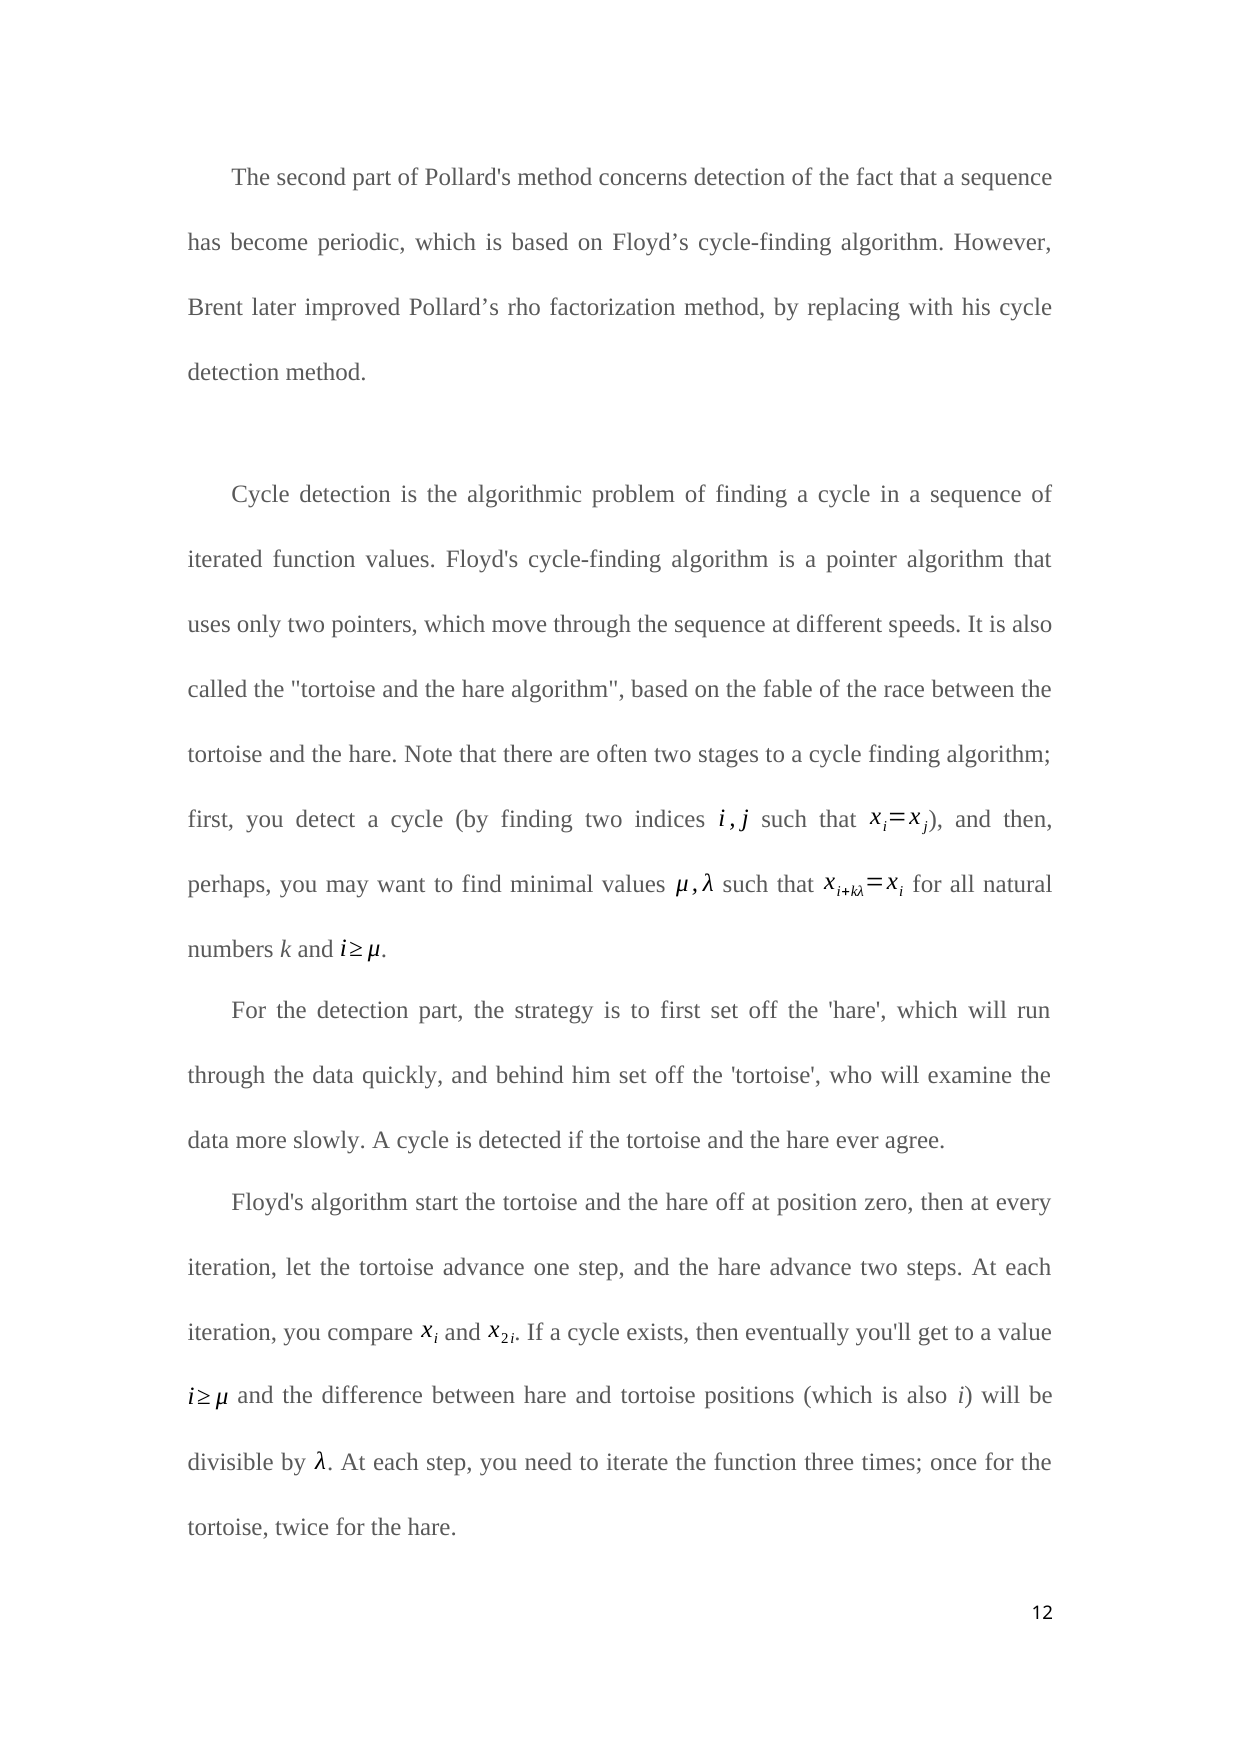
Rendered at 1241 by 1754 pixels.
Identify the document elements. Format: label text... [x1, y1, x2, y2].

text Cycle detection is the algorithmic problem of finding a cycle in a sequence of iterated function values. Floyd's cycle-finding algorithm is a pointer algorithm that uses only two pointers, which move through the sequence at different speeds. It is also called the "tortoise and the hare algorithm", based on the fable of the race between the tortoise and the hare. Note that there are often two stages to a cycle finding algorithm; first, you detect a cycle (by finding two indices such that ), and then, perhaps, you may want to find minimal values such that for all natural numbers k and . [187, 477, 1053, 965]
text For the detection part, the strategy is to first set off the 'hare', which will run through the data quickly, and behind him set off the 'tortoise', who will examine the data more slowly. A cycle is detected if the tortoise and the hare ever agree. [187, 993, 1053, 1156]
text The second part of Pollard's method concerns detection of the fact that a sequence has become periodic, which is based on Floyd’s cycle-finding algorithm. However, Brent later improved Pollard’s rho factorization method, by replacing with his cycle detection method. [187, 160, 1053, 387]
text Floyd's algorithm start the tortoise and the hare off at position zero, then at every iteration, let the tortoise advance one step, and the hare advance two steps. At each iteration, you compare and . If a cycle exists, then eventually you'll get to a value and the difference between hare and tortoise positions (which is also i) will be divisible by . At each step, you need to iterate the function three times; once for the tortoise, twice for the hare. [187, 1185, 1053, 1542]
